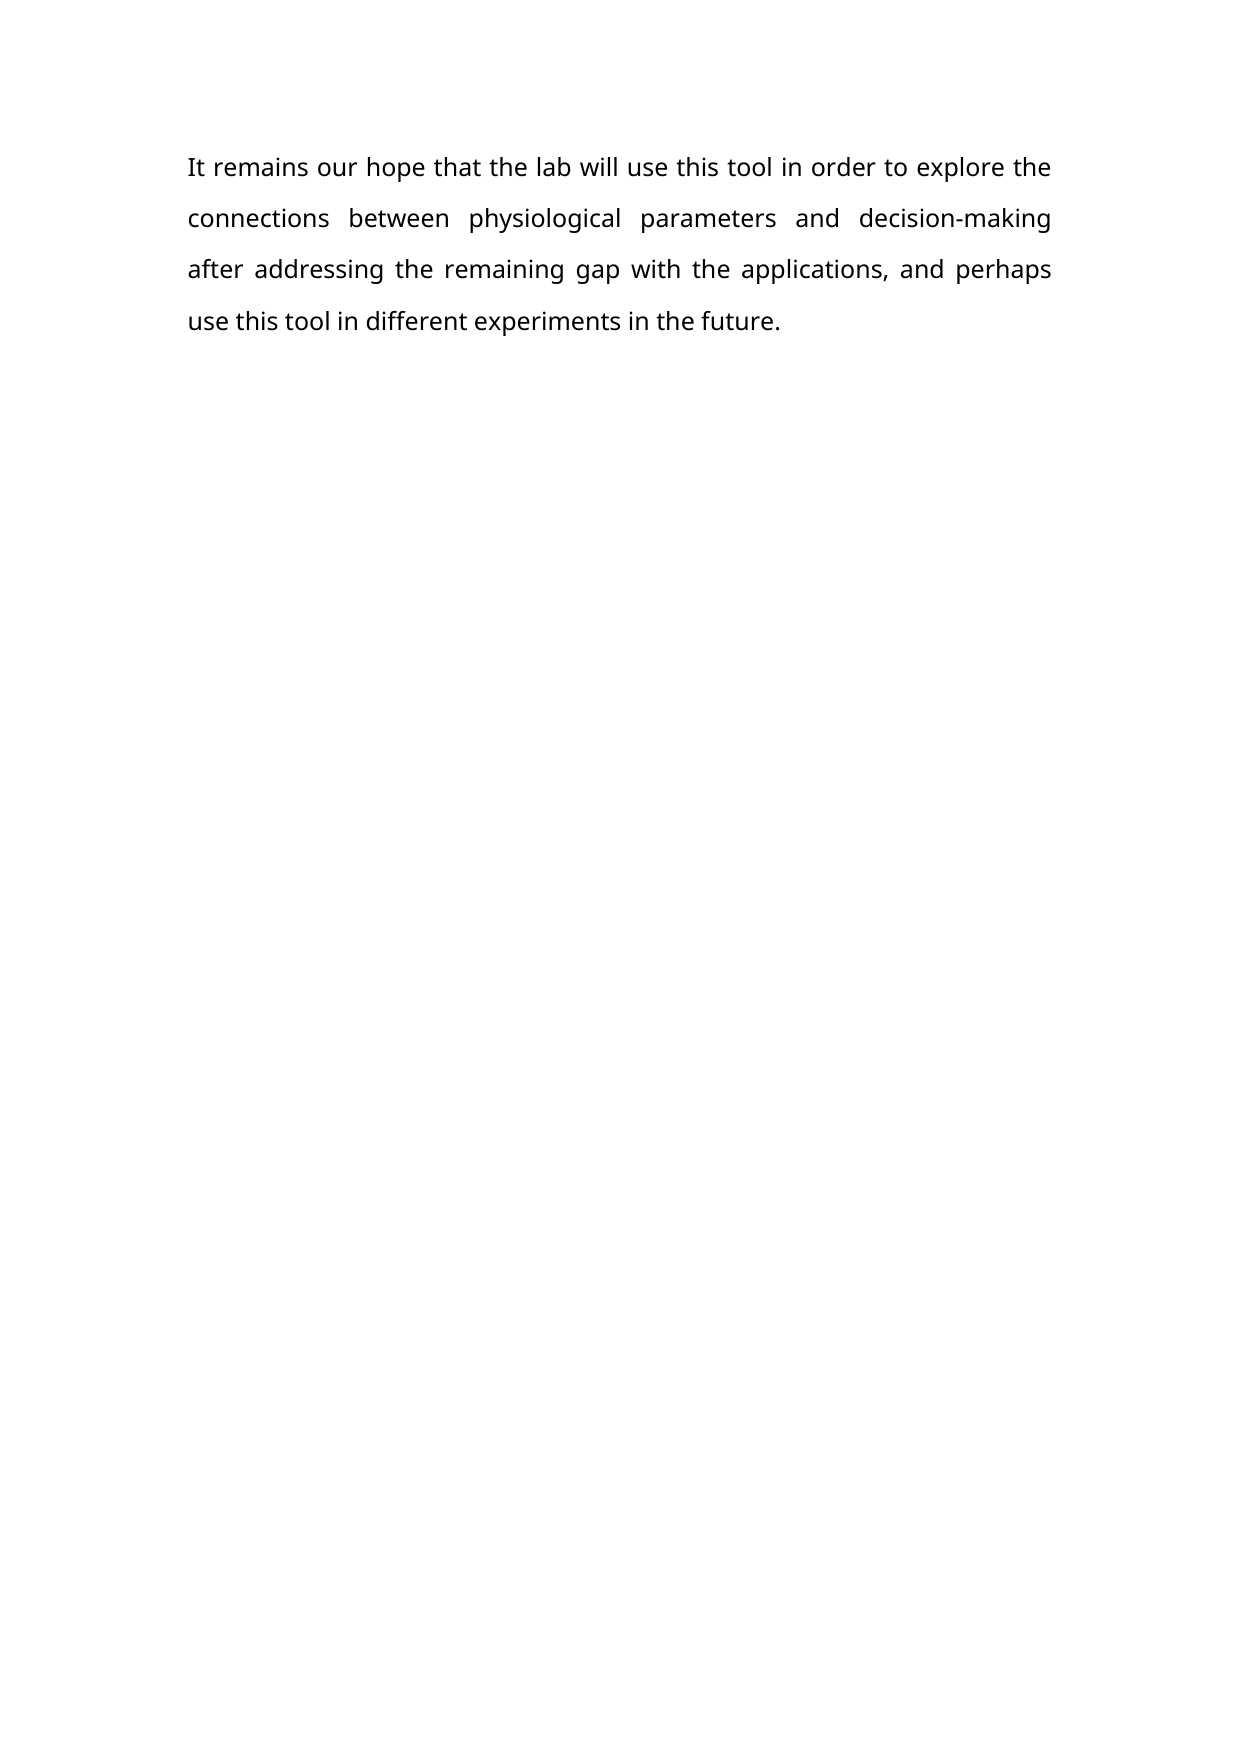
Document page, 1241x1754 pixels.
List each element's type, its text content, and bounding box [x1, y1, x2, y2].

text It remains our hope that the lab will use this tool in order to explore the connections between physiological parameters and decision-making after addressing the remaining gap with the applications, and perhaps use this tool in different experiments in the future. [187, 150, 1053, 337]
